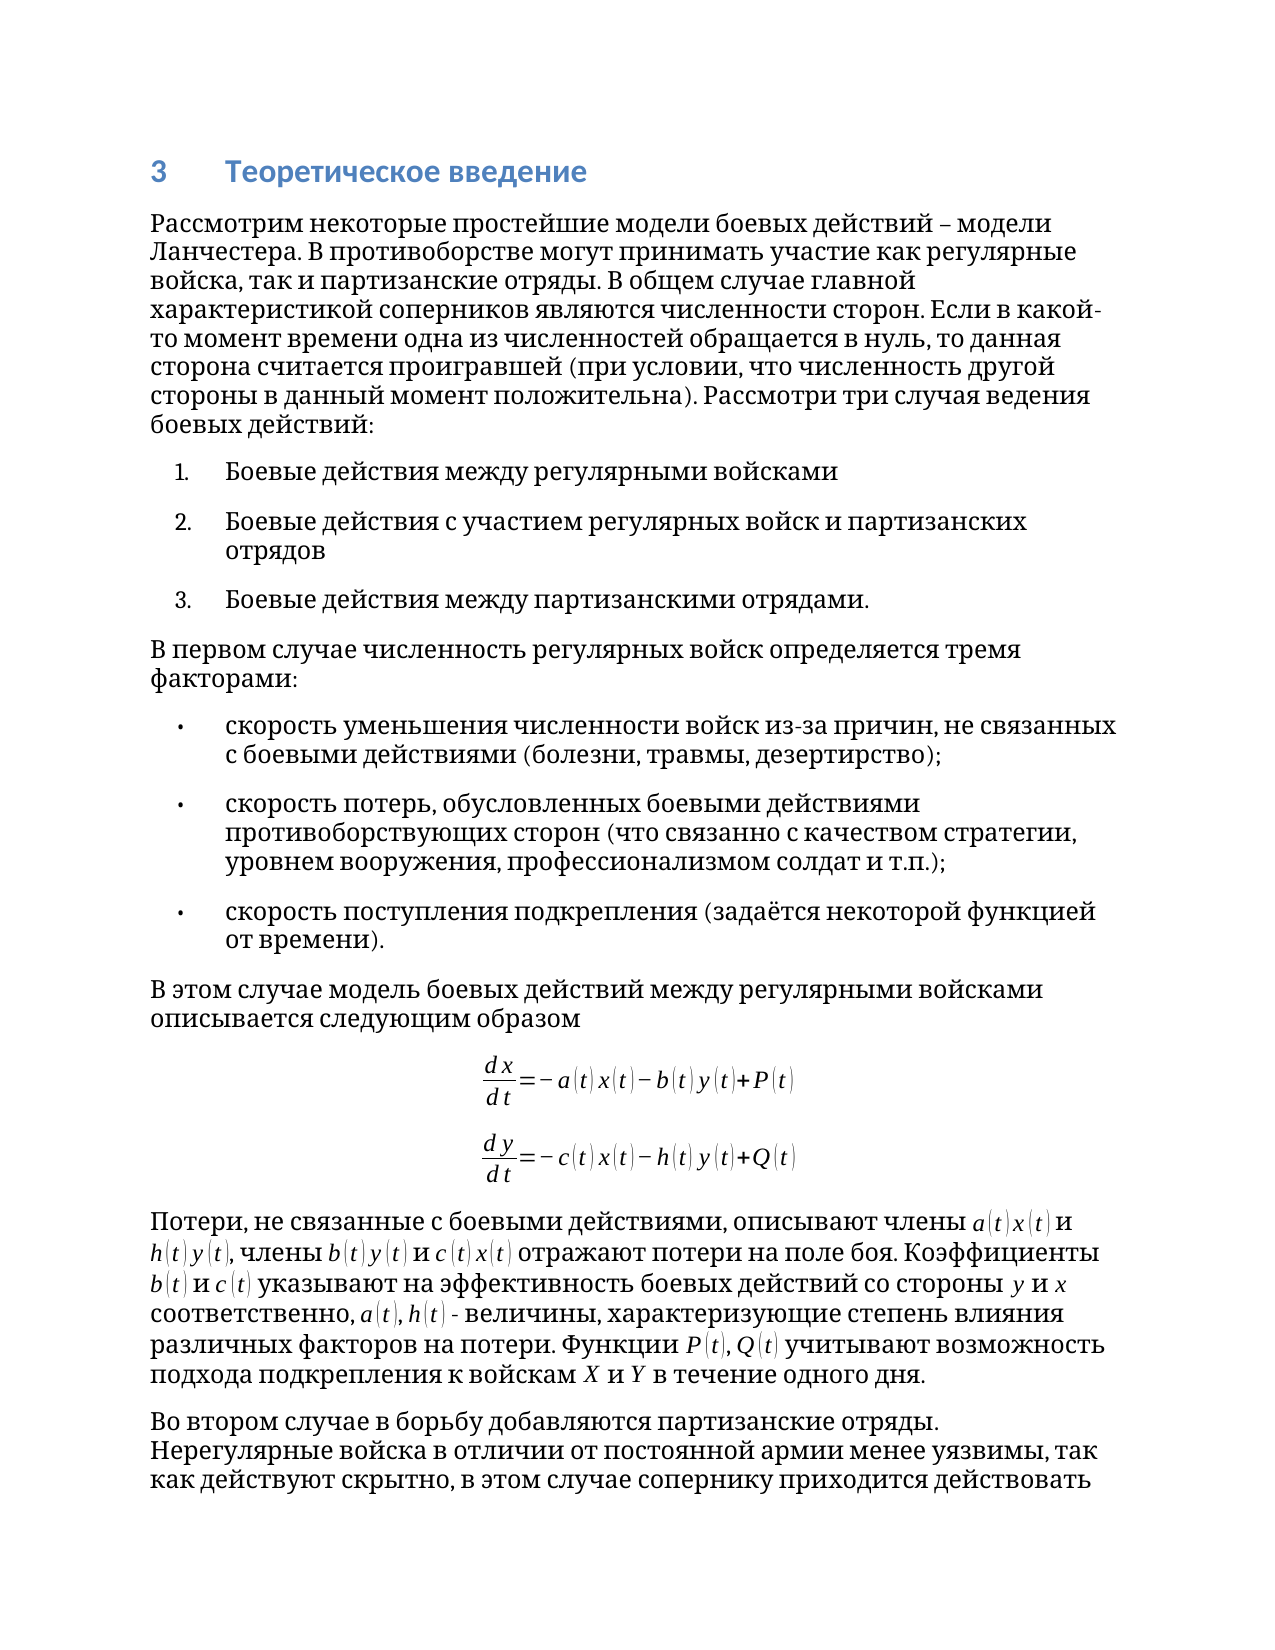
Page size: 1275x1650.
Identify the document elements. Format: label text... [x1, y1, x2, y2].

list скорость потерь, обусловленных боевыми действиями противоборствующих сторон (что связанно с качеством стратегии, уровнем вооружения, профессионализмом солдат и т.п.); [175, 790, 1125, 877]
text Потери, не связанные с боевыми действиями, описывают члены и , члены и отражают потери на поле боя. Коэффициенты и указывают на эффективность боевых действий со стороны и соответственно, , - величины, характеризующие степень влияния различных факторов на потери. Функции , учитывают возможность подхода подкрепления к войскам и в течение одного дня. [150, 1207, 1125, 1389]
text Рассмотрим некоторые простейшие модели боевых действий – модели Ланчестера. В противоборстве могут принимать участие как регулярные войска, так и партизанские отряды. В общем случае главной характеристикой соперников являются численности сторон. Если в какой-то момент времени одна из численностей обращается в нуль, то данная сторона считается проигравшей (при условии, что численность другой стороны в данный момент положительна). Рассмотри три случая ведения боевых действий: [150, 209, 1125, 439]
list Боевые действия между регулярными войсками [175, 458, 1125, 487]
list скорость поступления подкрепления (задаётся некоторой функцией от времени). [175, 897, 1125, 955]
subtitle 3 Теоретическое введение [150, 150, 1125, 191]
list Боевые действия с участием регулярных войск и партизанских отрядов [175, 508, 1125, 565]
list Боевые действия между партизанскими отрядами. [175, 586, 1125, 615]
text В этом случае модель боевых действий между регулярными войсками описывается следующим образом [150, 976, 1125, 1033]
list скорость уменьшения численности войск из-за причин, не связанных с боевыми действиями (болезни, травмы, дезертирство); [175, 712, 1125, 769]
text В первом случае численность регулярных войск определяется тремя факторами: [150, 636, 1125, 693]
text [150, 1408, 1125, 1494]
